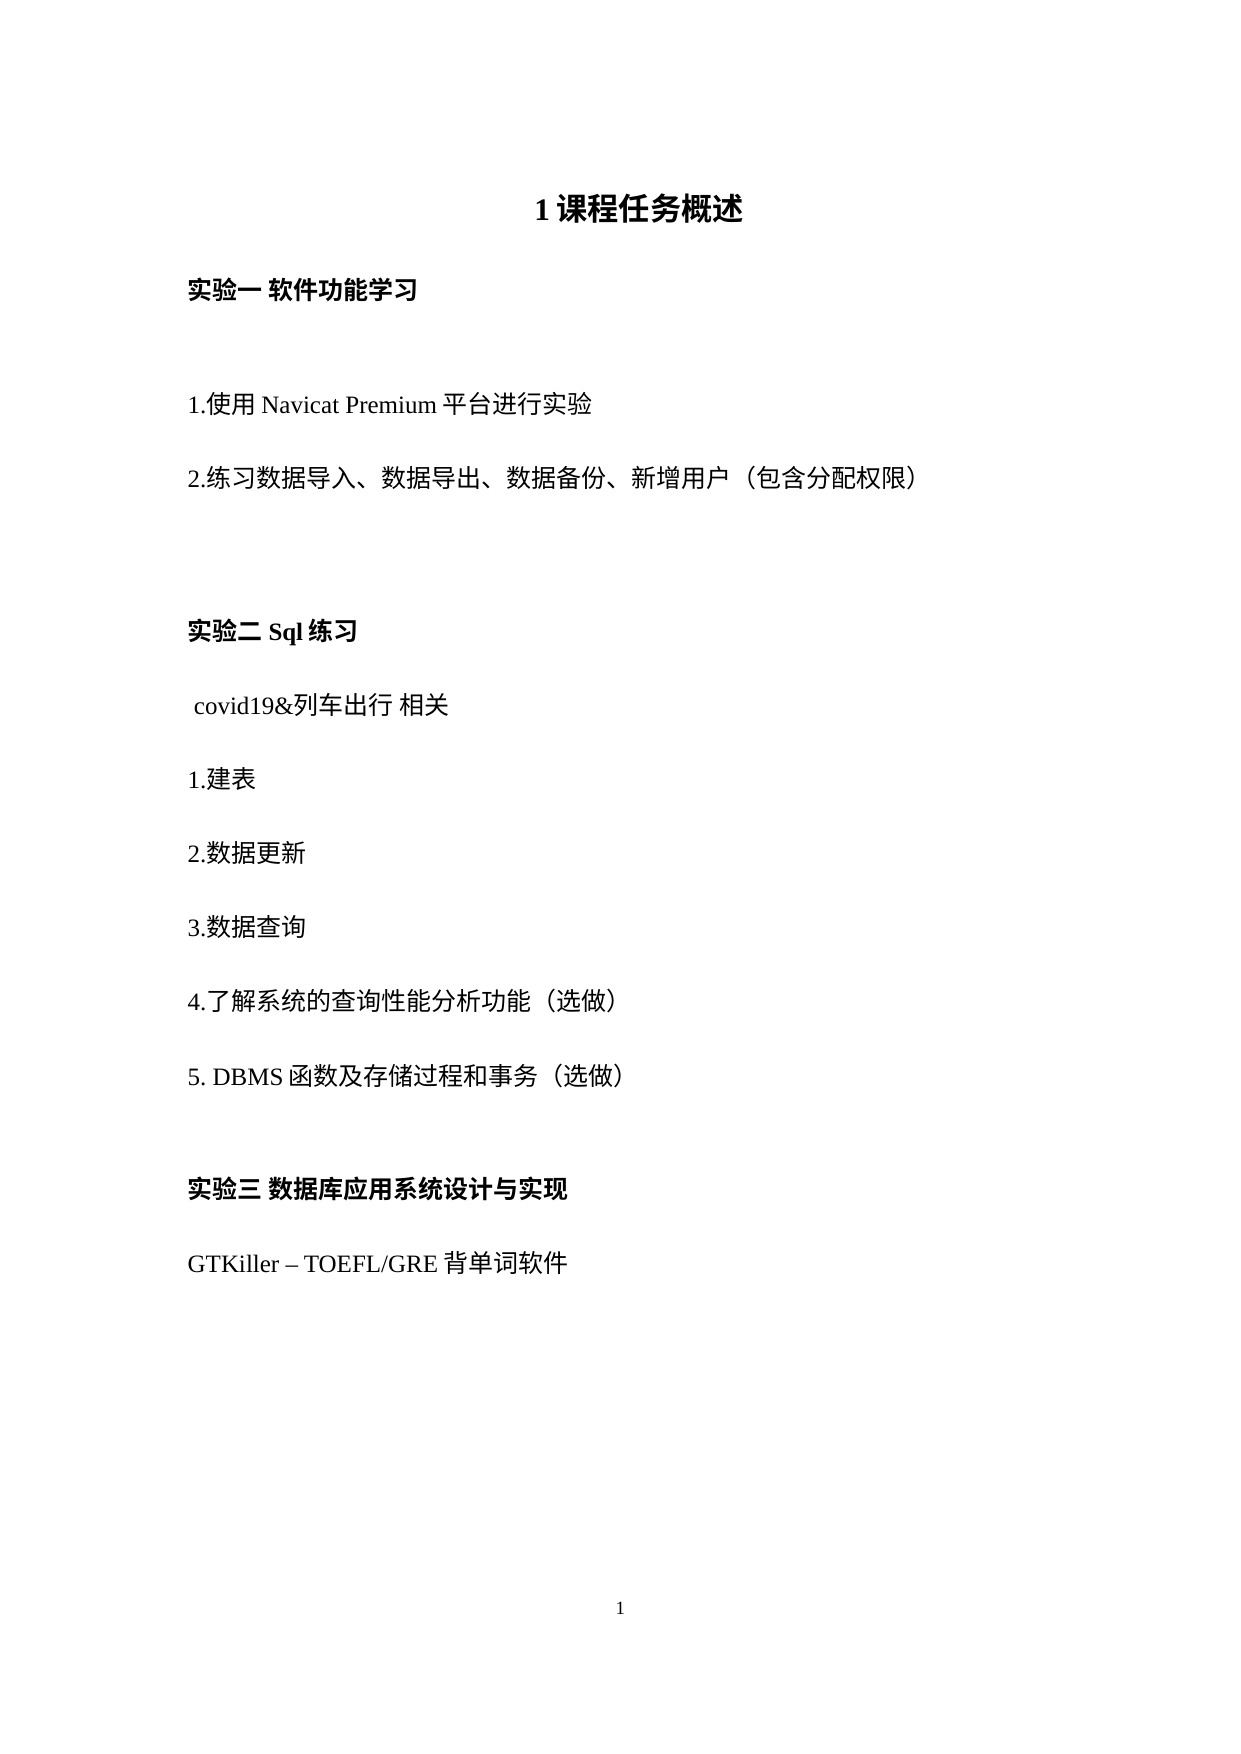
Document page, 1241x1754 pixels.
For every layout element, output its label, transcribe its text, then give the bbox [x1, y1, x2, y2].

text 1.使用Navicat Premium平台进行实验 [187, 370, 1053, 435]
text 2.数据更新 [187, 819, 1053, 884]
text 实验二 Sql练习 [187, 597, 1053, 662]
text 5. DBMS函数及存储过程和事务（选做） [187, 1042, 1053, 1107]
subtitle 1课程任务概述 [225, 175, 1053, 240]
text 1.建表 [187, 745, 1053, 810]
text 3.数据查询 [187, 893, 1053, 958]
text 实验一 软件功能学习 [187, 256, 1053, 321]
text GTKiller – TOEFL/GRE背单词软件 [187, 1229, 1053, 1294]
text covid19&列车出行 相关 [187, 671, 1053, 736]
text 实验三 数据库应用系统设计与实现 [187, 1155, 1053, 1220]
text 4.了解系统的查询性能分析功能（选做） [187, 967, 1053, 1032]
text 2.练习数据导入、数据导出、数据备份、新增用户（包含分配权限） [187, 444, 1053, 509]
